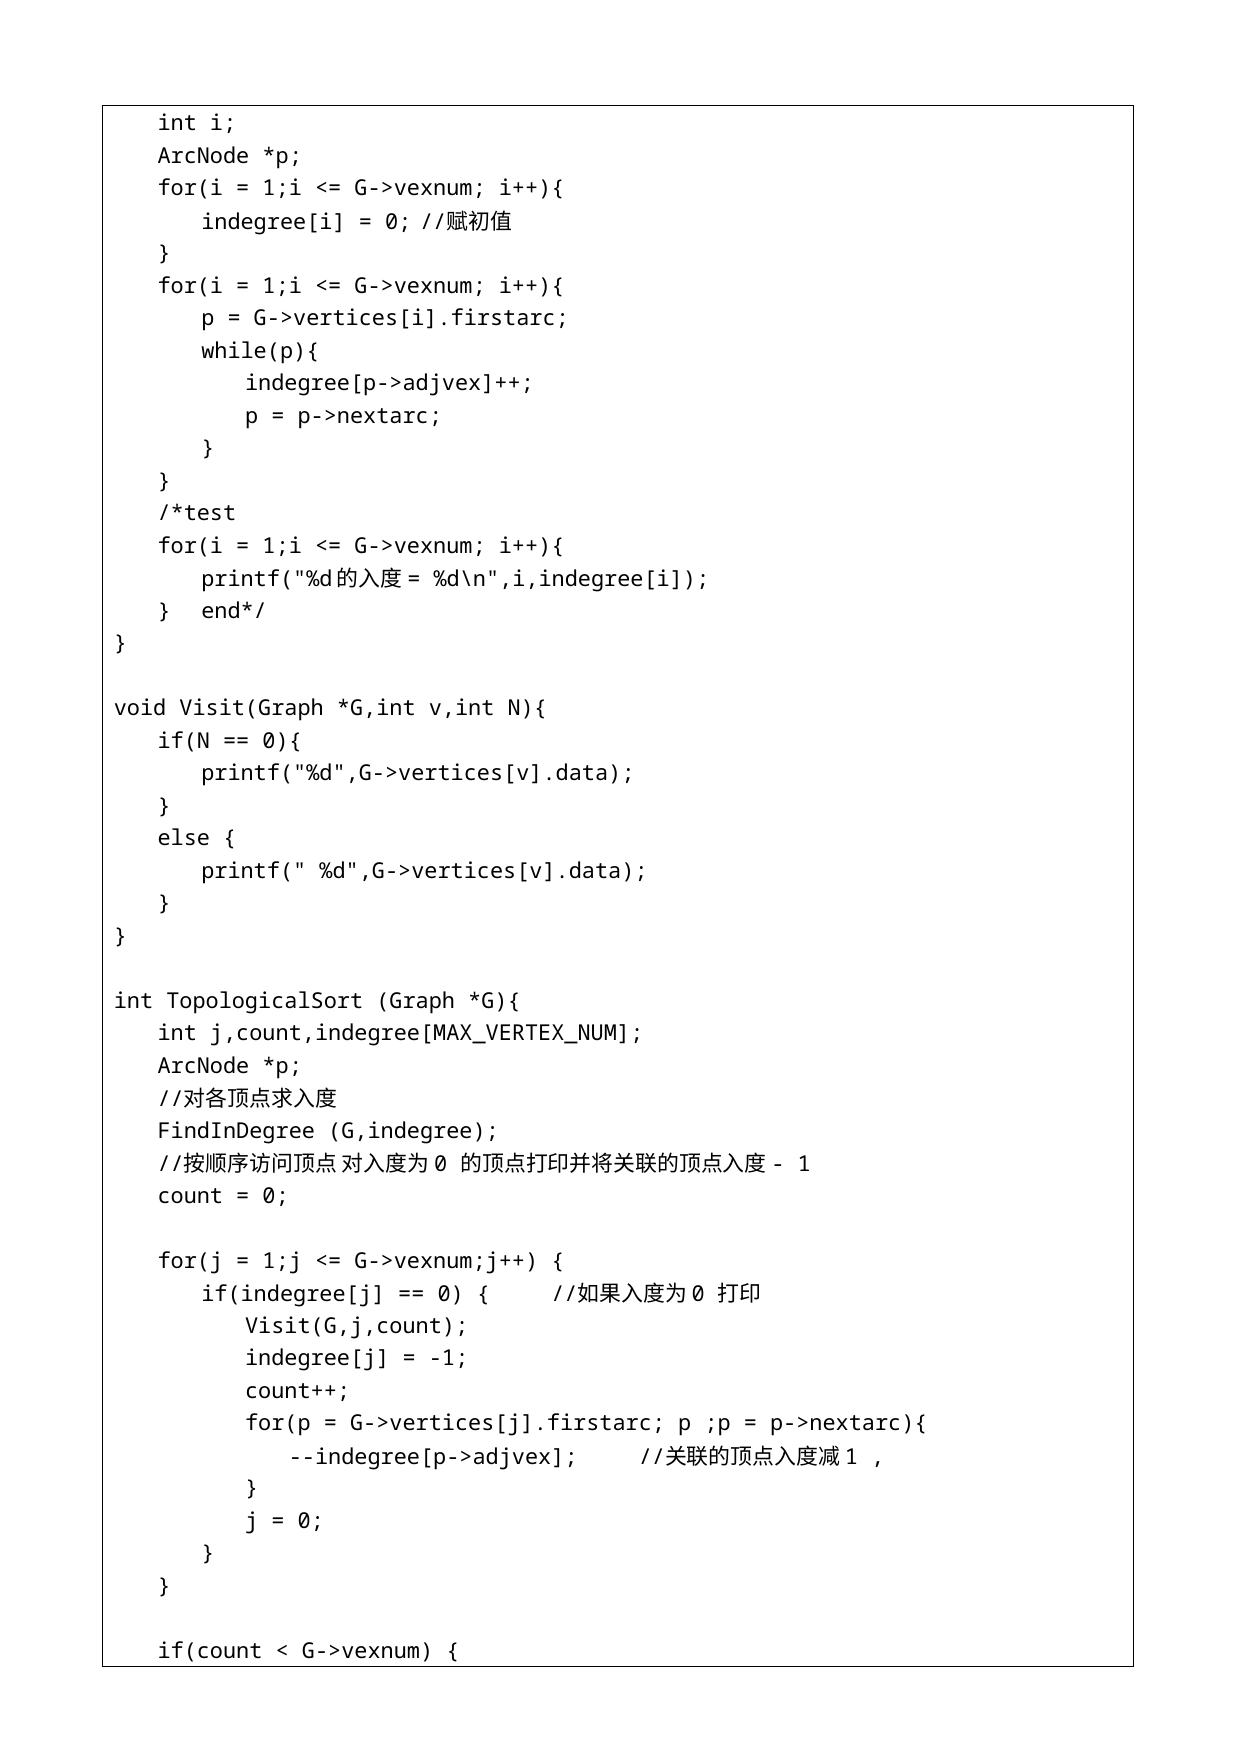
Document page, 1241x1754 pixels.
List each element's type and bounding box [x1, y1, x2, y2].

table_cell [103, 106, 1133, 1666]
